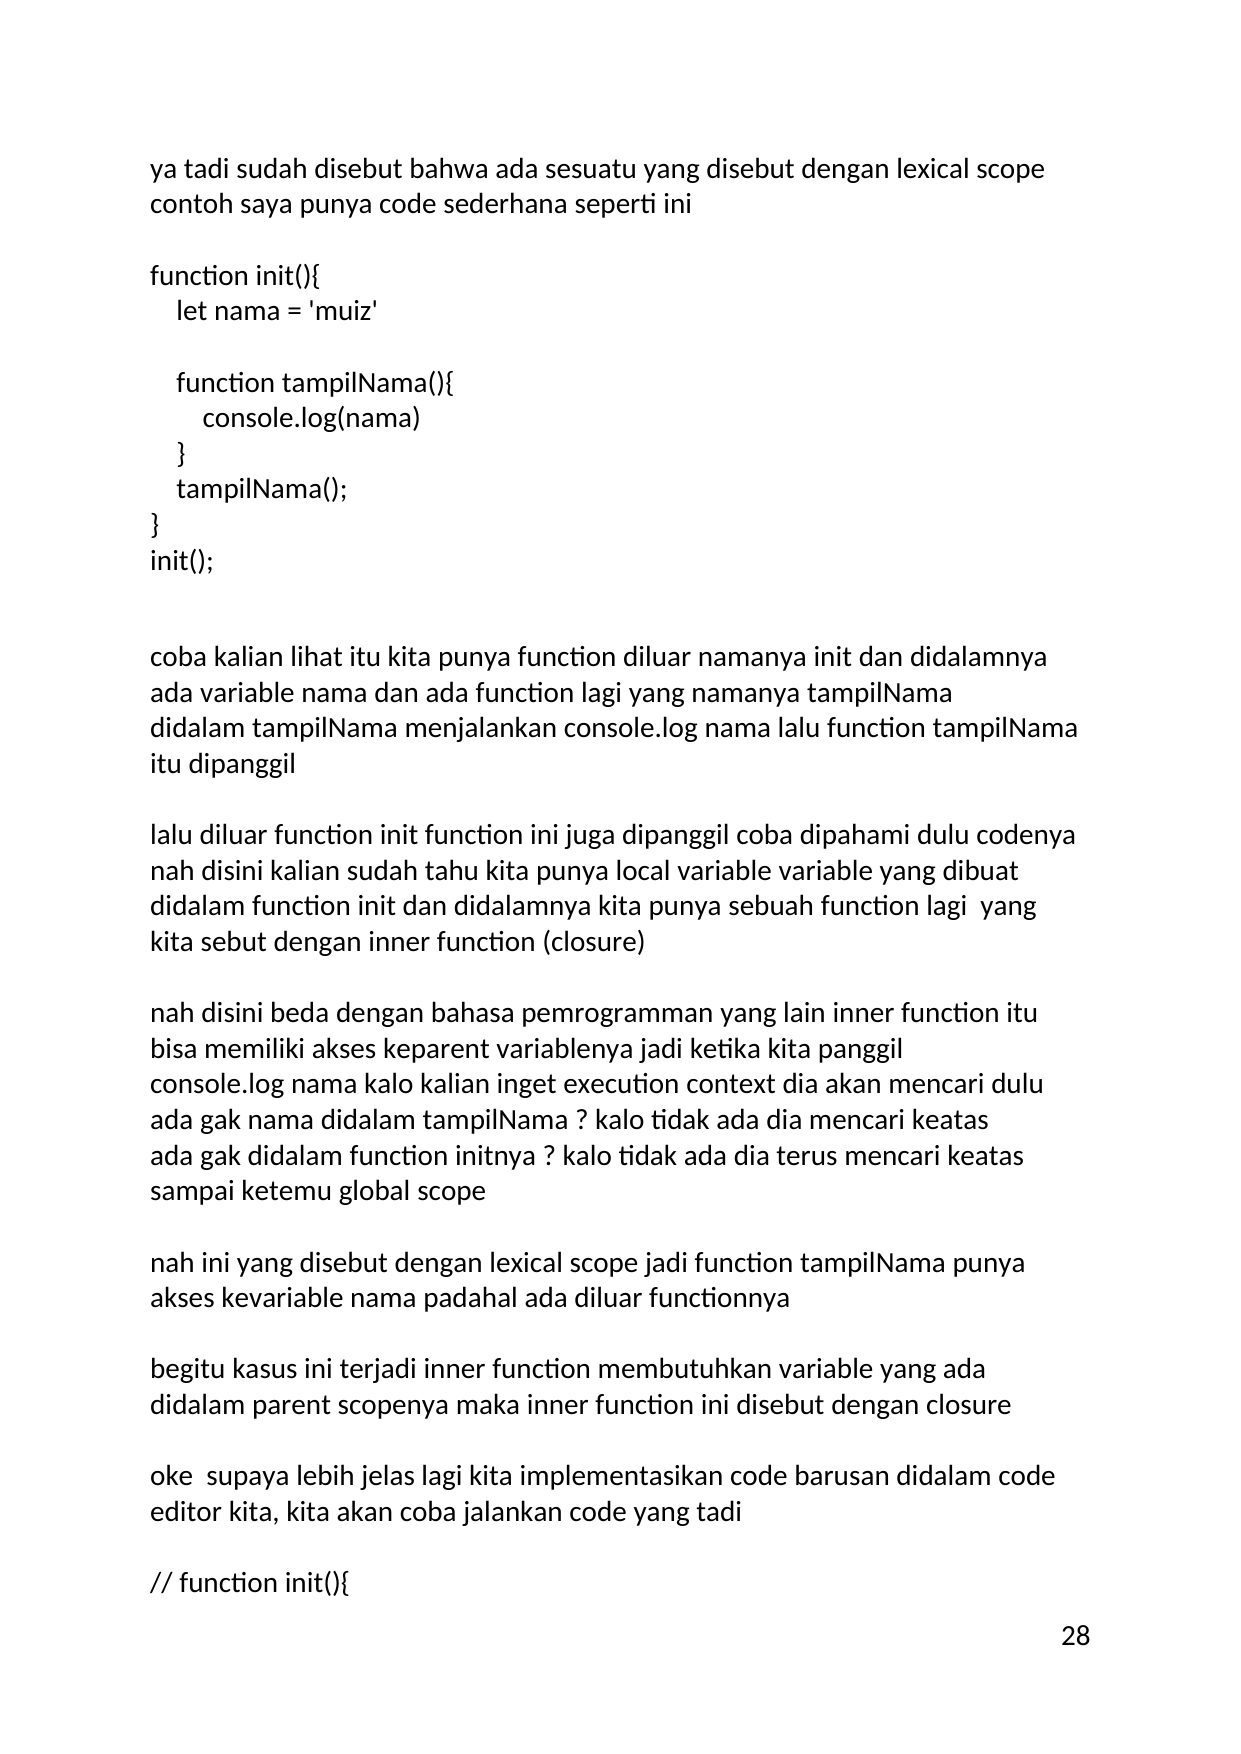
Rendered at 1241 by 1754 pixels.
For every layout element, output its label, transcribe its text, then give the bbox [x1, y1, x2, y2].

text begitu kasus ini terjadi inner function membutuhkan variable yang ada didalam parent scopenya maka inner function ini disebut dengan closure [150, 1351, 1090, 1422]
text tampilNama(); [150, 471, 1090, 506]
text console.log(nama) [150, 399, 1090, 435]
text didalam function init dan didalamnya kita punya sebuah function lagi yang [150, 887, 1090, 923]
text function init(){ [150, 257, 1090, 292]
text nah disini beda dengan bahasa pemrogramman yang lain inner function itu [150, 994, 1090, 1030]
text itu dipanggil [150, 745, 1090, 781]
text init(); [150, 542, 1090, 577]
text ya tadi sudah disebut bahwa ada sesuatu yang disebut dengan lexical scope [150, 150, 1090, 186]
text bisa memiliki akses keparent variablenya jadi ketika kita panggil console.log nama kalo kalian inget execution context dia akan mencari dulu [150, 1030, 1090, 1101]
text ada gak nama didalam tampilNama ? kalo tidak ada dia mencari keatas [150, 1101, 1090, 1137]
text } [150, 435, 1090, 471]
text editor kita, kita akan coba jalankan code yang tadi [150, 1493, 1090, 1529]
text oke supaya lebih jelas lagi kita implementasikan code barusan didalam code [150, 1457, 1090, 1493]
text coba kalian lihat itu kita punya function diluar namanya init dan didalamnya [150, 638, 1090, 674]
text lalu diluar function init function ini juga dipanggil coba dipahami dulu codenya [150, 816, 1090, 852]
text } [150, 506, 1090, 542]
text ada variable nama dan ada function lagi yang namanya tampilNama [150, 674, 1090, 709]
text didalam tampilNama menjalankan console.log nama lalu function tampilNama [150, 709, 1090, 745]
text nah disini kalian sudah tahu kita punya local variable variable yang dibuat [150, 852, 1090, 887]
text ada gak didalam function initnya ? kalo tidak ada dia terus mencari keatas [150, 1137, 1090, 1172]
text sampai ketemu global scope [150, 1172, 1090, 1208]
text nah ini yang disebut dengan lexical scope jadi function tampilNama punya akses kevariable nama padahal ada diluar functionnya [150, 1244, 1090, 1315]
text let nama = 'muiz' [150, 292, 1090, 328]
text contoh saya punya code sederhana seperti ini [150, 186, 1090, 221]
text // function init(){ [150, 1564, 1090, 1600]
text kita sebut dengan inner function (closure) [150, 923, 1090, 959]
text function tampilNama(){ [150, 364, 1090, 399]
